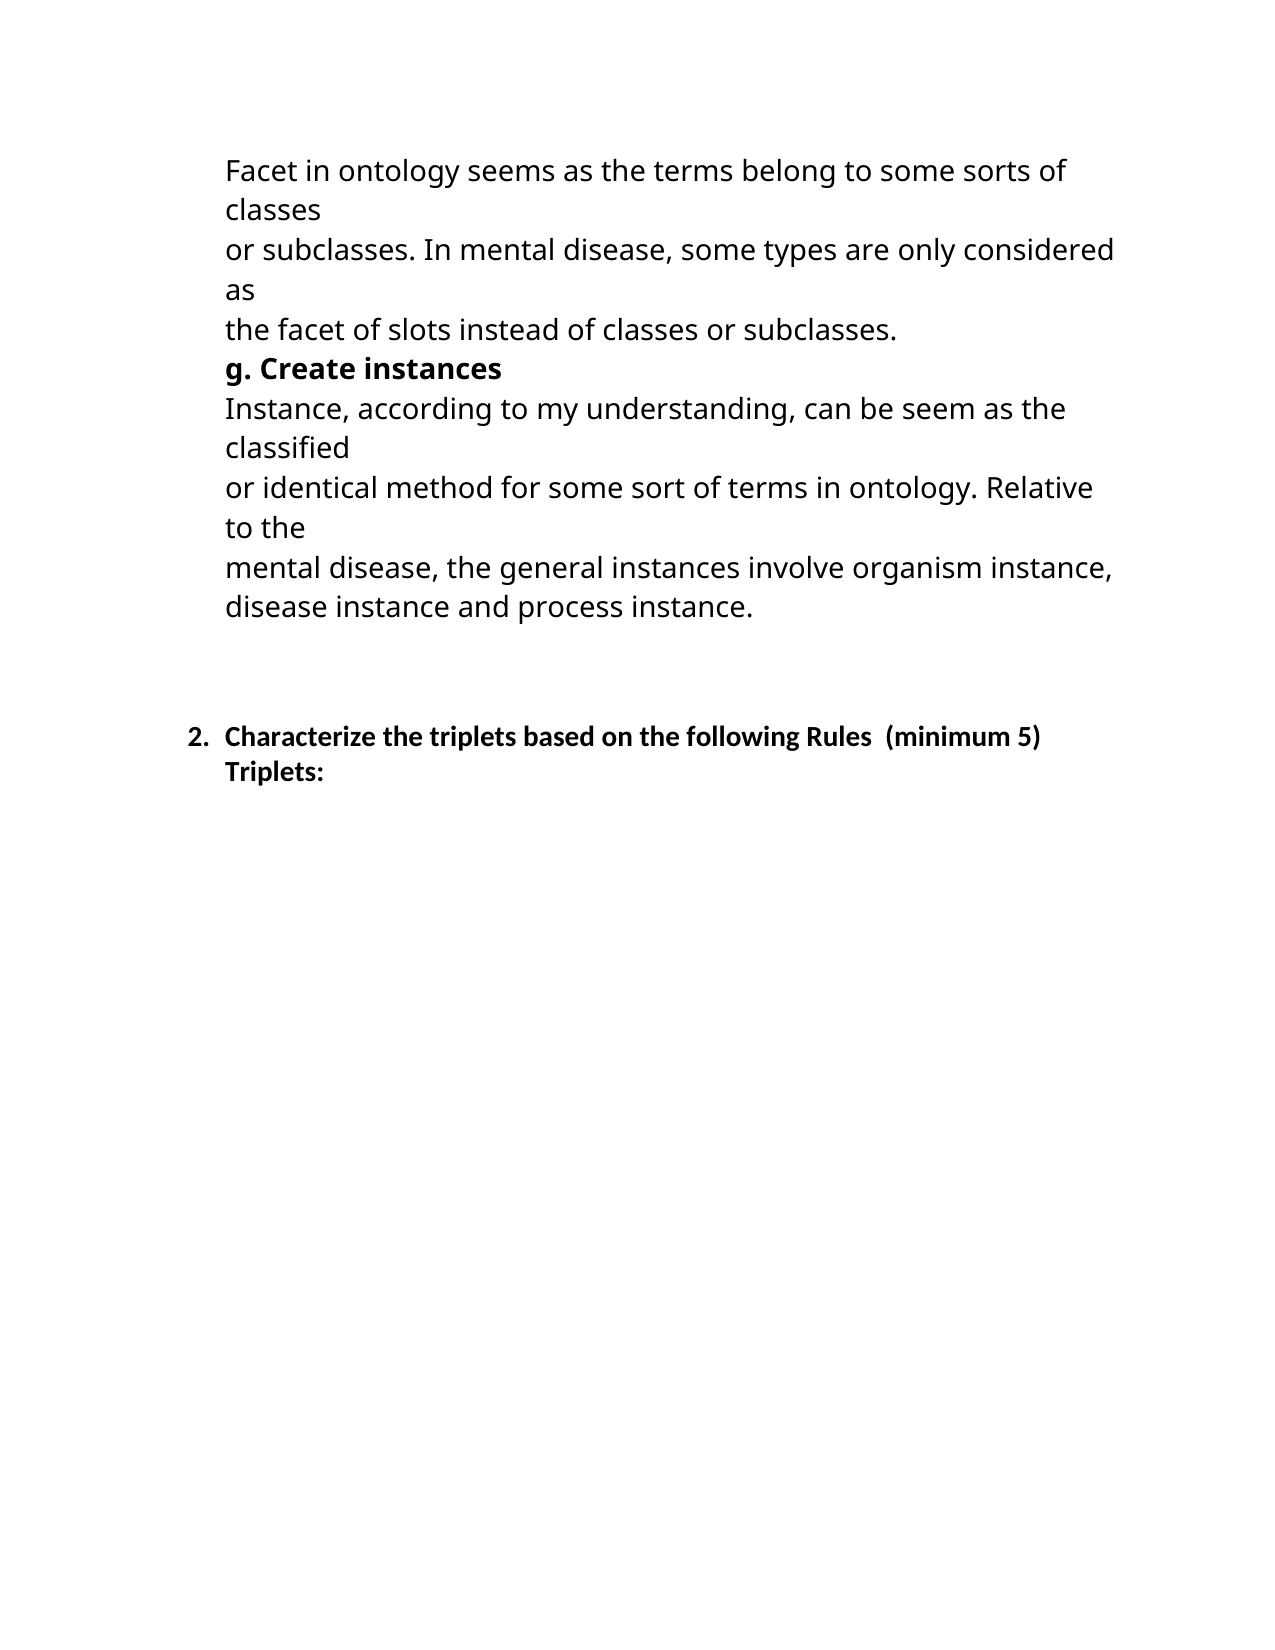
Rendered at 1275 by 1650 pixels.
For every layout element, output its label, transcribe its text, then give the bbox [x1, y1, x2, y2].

list Triplets: [225, 753, 1125, 789]
list Facet in ontology seems as the terms belong to some sorts of classes or subclasses. In mental disease, some types are only considered as the facet of slots instead of classes or subclasses. g. Create instances Instance, according to my understanding, can be seem as the classified or identical method for some sort of terms in ontology. Relative to the mental disease, the general instances involve organism instance, disease instance and process instance. [225, 150, 1125, 626]
list Characterize the triplets based on the following Rules (minimum 5) [187, 718, 1125, 753]
